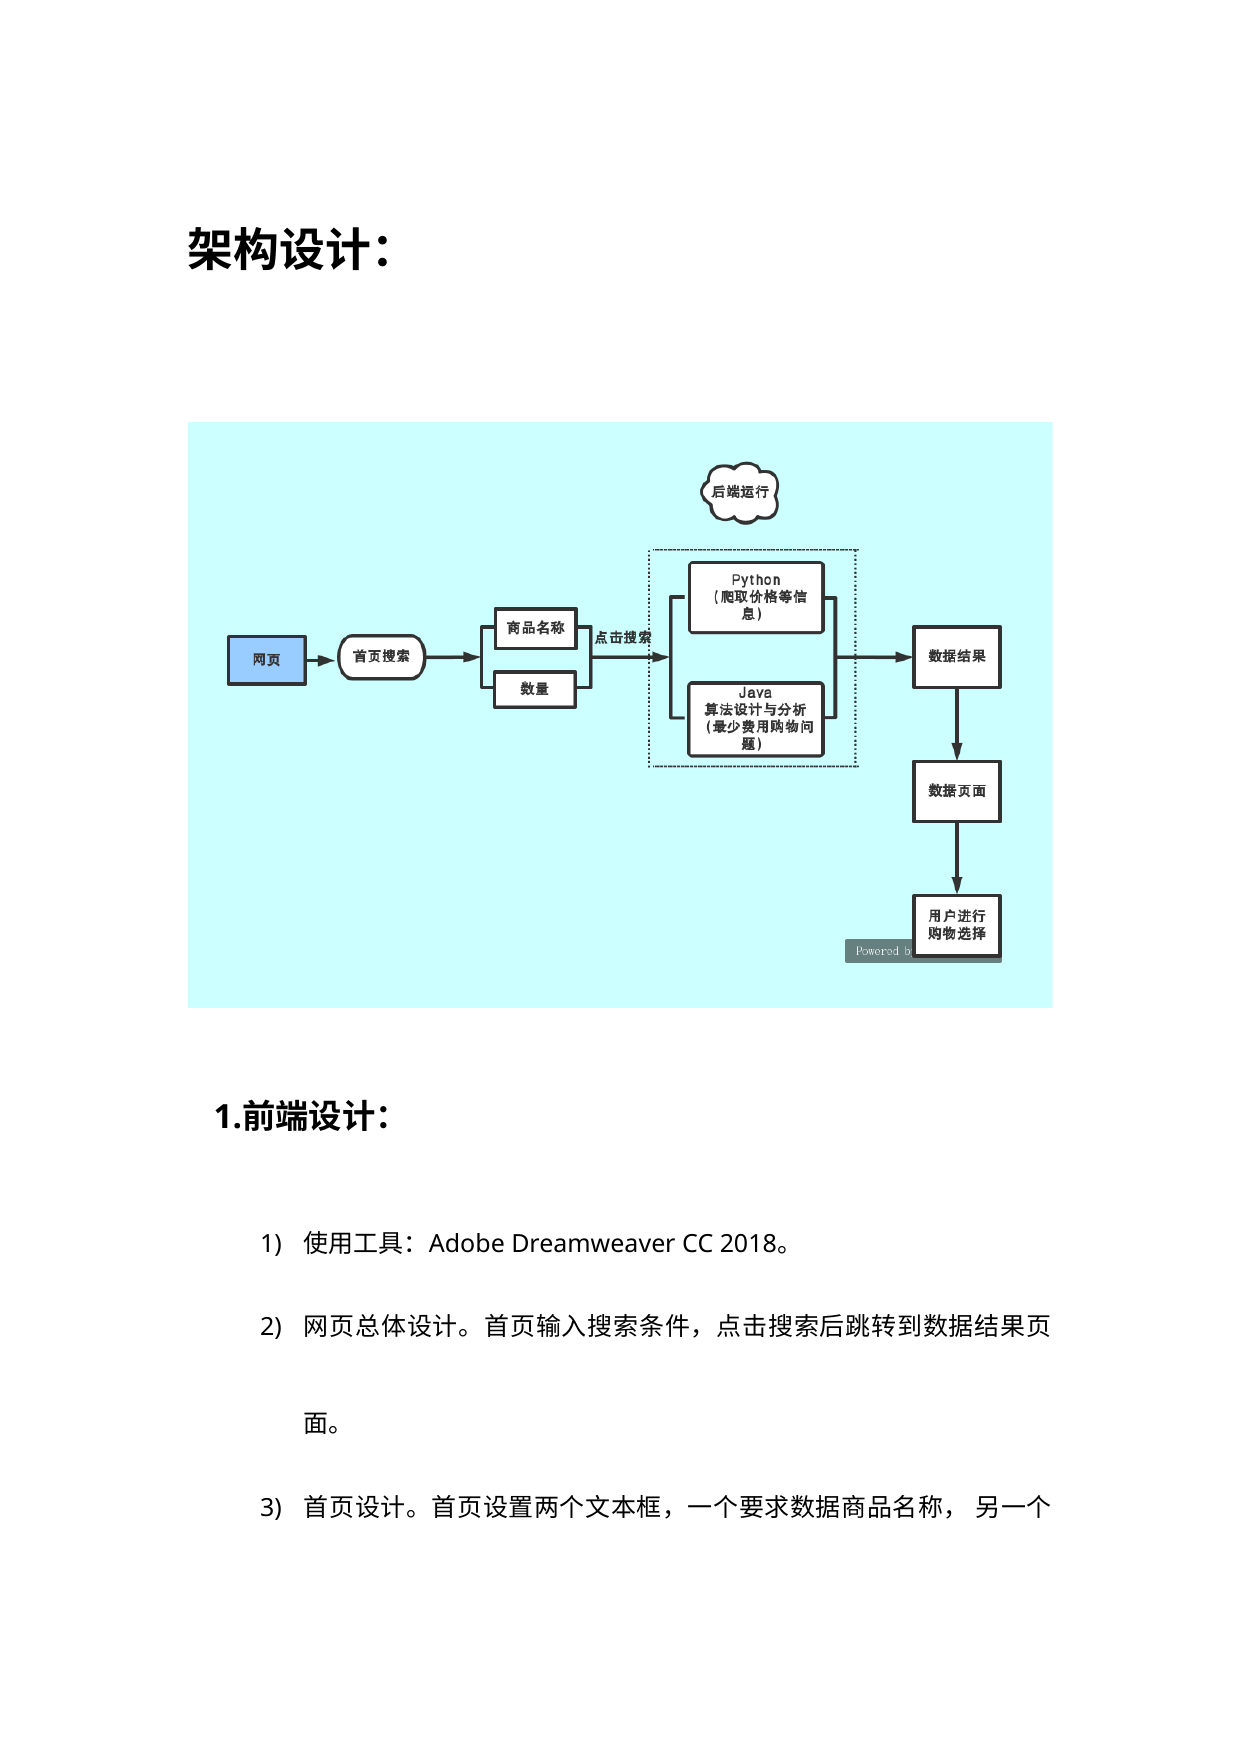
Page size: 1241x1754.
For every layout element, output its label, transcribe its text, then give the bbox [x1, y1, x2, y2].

list 使用工具：Adobe Dreamweaver CC 2018。 [260, 1209, 1053, 1274]
subtitle 1.前端设计： [187, 1082, 1053, 1147]
picture [187, 422, 1053, 1008]
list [260, 1473, 1053, 1538]
list 网页总体设计。首页输入搜索条件，点击搜索后跳转到数据结果页面。 [260, 1292, 1053, 1454]
subtitle 架构设计： [187, 197, 1053, 295]
